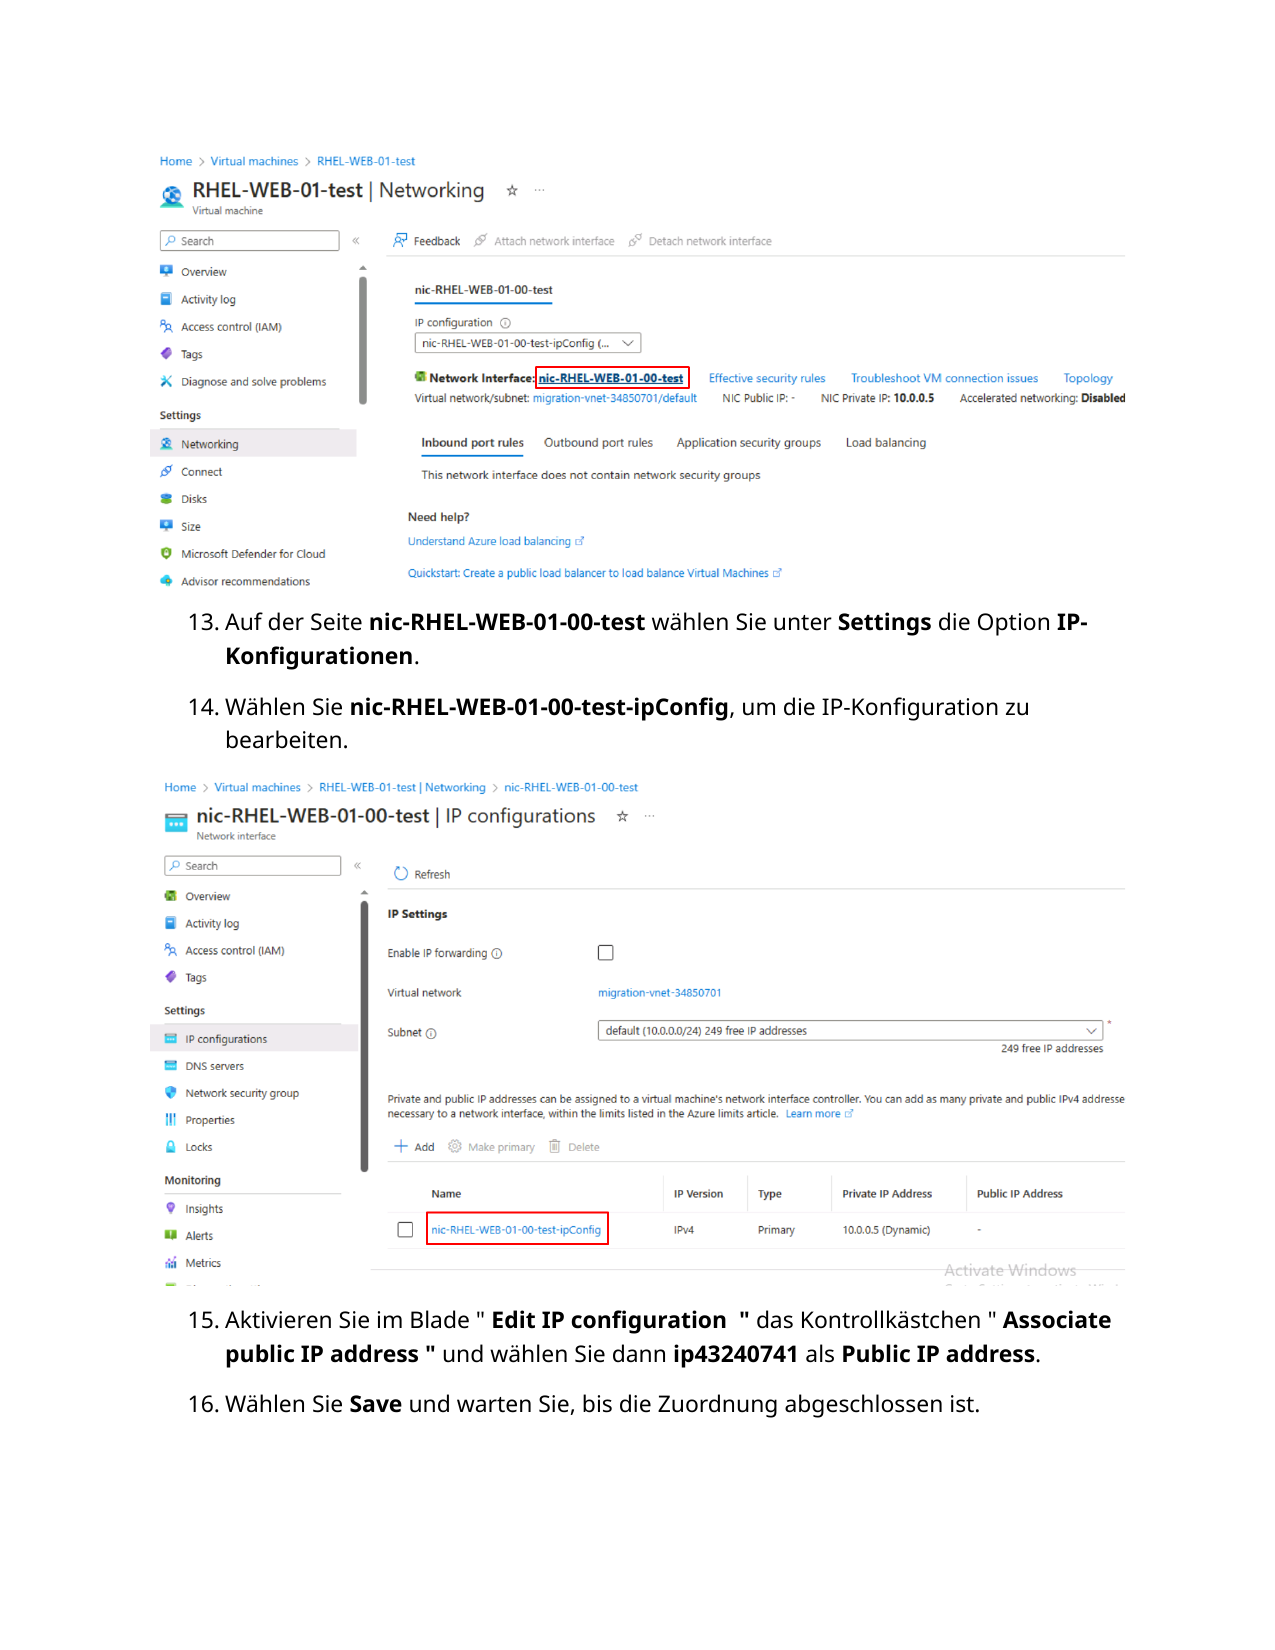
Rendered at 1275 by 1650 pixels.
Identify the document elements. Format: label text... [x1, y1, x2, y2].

list Wählen Sie Save und warten Sie, bis die Zuordnung abgeschlossen ist. [187, 1388, 1125, 1420]
picture [150, 774, 1125, 1286]
picture [150, 150, 1125, 588]
list Wählen Sie nic-RHEL-WEB-01-00-test-ipConfig, um die IP-Konfiguration zu bearbeiten. [187, 691, 1125, 756]
list Auf der Seite nic-RHEL-WEB-01-00-test wählen Sie unter Settings die Option IP-Konfigurationen. [187, 606, 1125, 671]
list Aktivieren Sie im Blade " Edit IP configuration " das Kontrollkästchen " Associate public IP address " und wählen Sie dann ip43240741 als Public IP address. [187, 1304, 1125, 1369]
